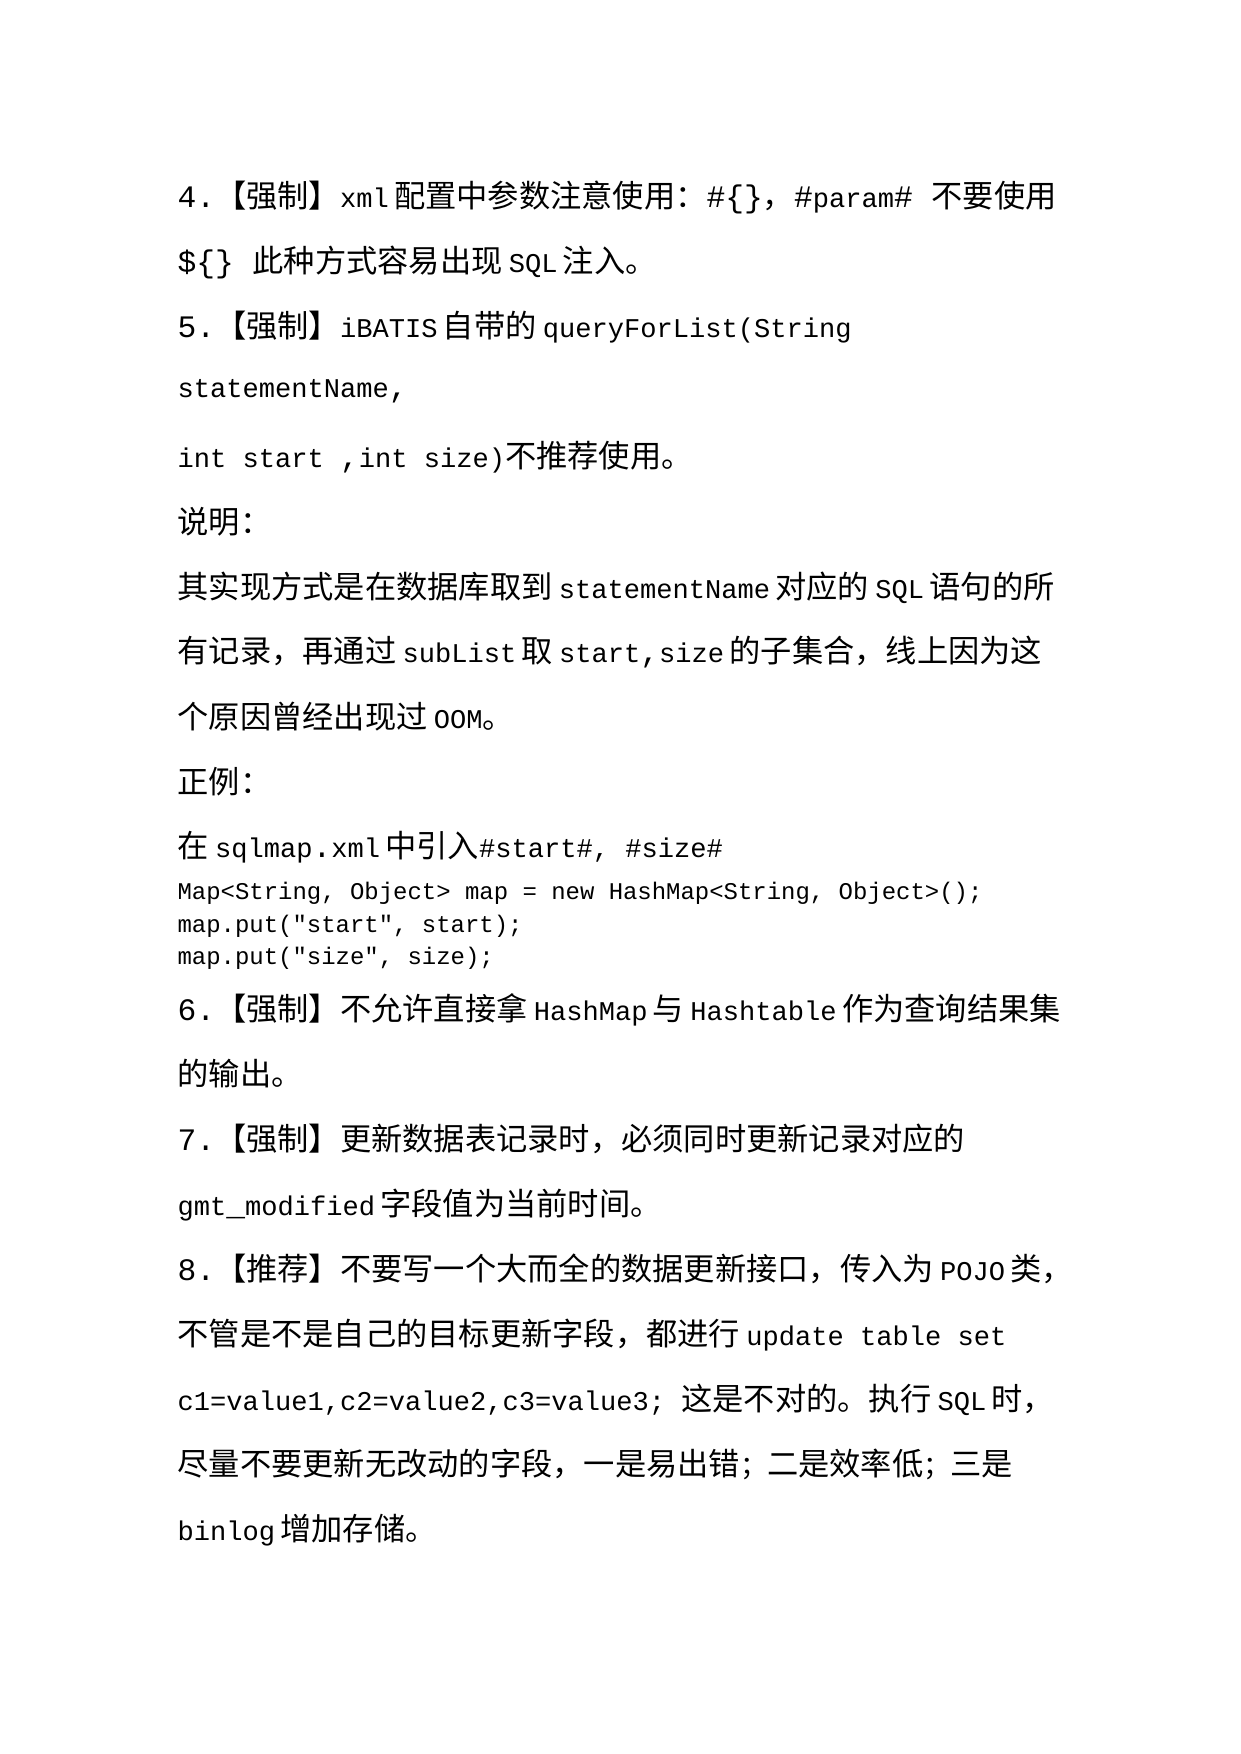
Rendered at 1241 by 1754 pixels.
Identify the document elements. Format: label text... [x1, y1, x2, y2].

text map.put("start", start); [177, 909, 1063, 942]
text 8.【推荐】不要写一个大而全的数据更新接口，传入为POJO类，不管是不是自己的目标更新字段，都进行update table set c1=value1,c2=value2,c3=value3; 这是不对的。执行SQL时，尽量不要更新无改动的字段，一是易出错；二是效率低；三是binlog增加存储。 [177, 1234, 1063, 1559]
text 其实现方式是在数据库取到statementName对应的SQL语句的所有记录，再通过subList取start,size的子集合，线上因为这个原因曾经出现过OOM。 [177, 552, 1063, 747]
text Map<String, Object> map = new HashMap<String, Object>(); [177, 877, 1063, 909]
text 7.【强制】更新数据表记录时，必须同时更新记录对应的gmt_modified字段值为当前时间。 [177, 1104, 1063, 1234]
text int start ,int size)不推荐使用。 [177, 422, 1063, 487]
text map.put("size", size); [177, 942, 1063, 974]
text 5.【强制】iBATIS自带的queryForList(String statementName, [177, 292, 1063, 422]
text 6.【强制】不允许直接拿HashMap与Hashtable作为查询结果集的输出。 [177, 974, 1063, 1104]
text 在sqlmap.xml中引入#start#, #size# [177, 812, 1063, 877]
text 说明： [177, 487, 1063, 552]
text 4.【强制】xml配置中参数注意使用：#{}，#param# 不要使用${} 此种方式容易出现SQL注入。 [177, 162, 1063, 292]
text 正例： [177, 747, 1063, 812]
